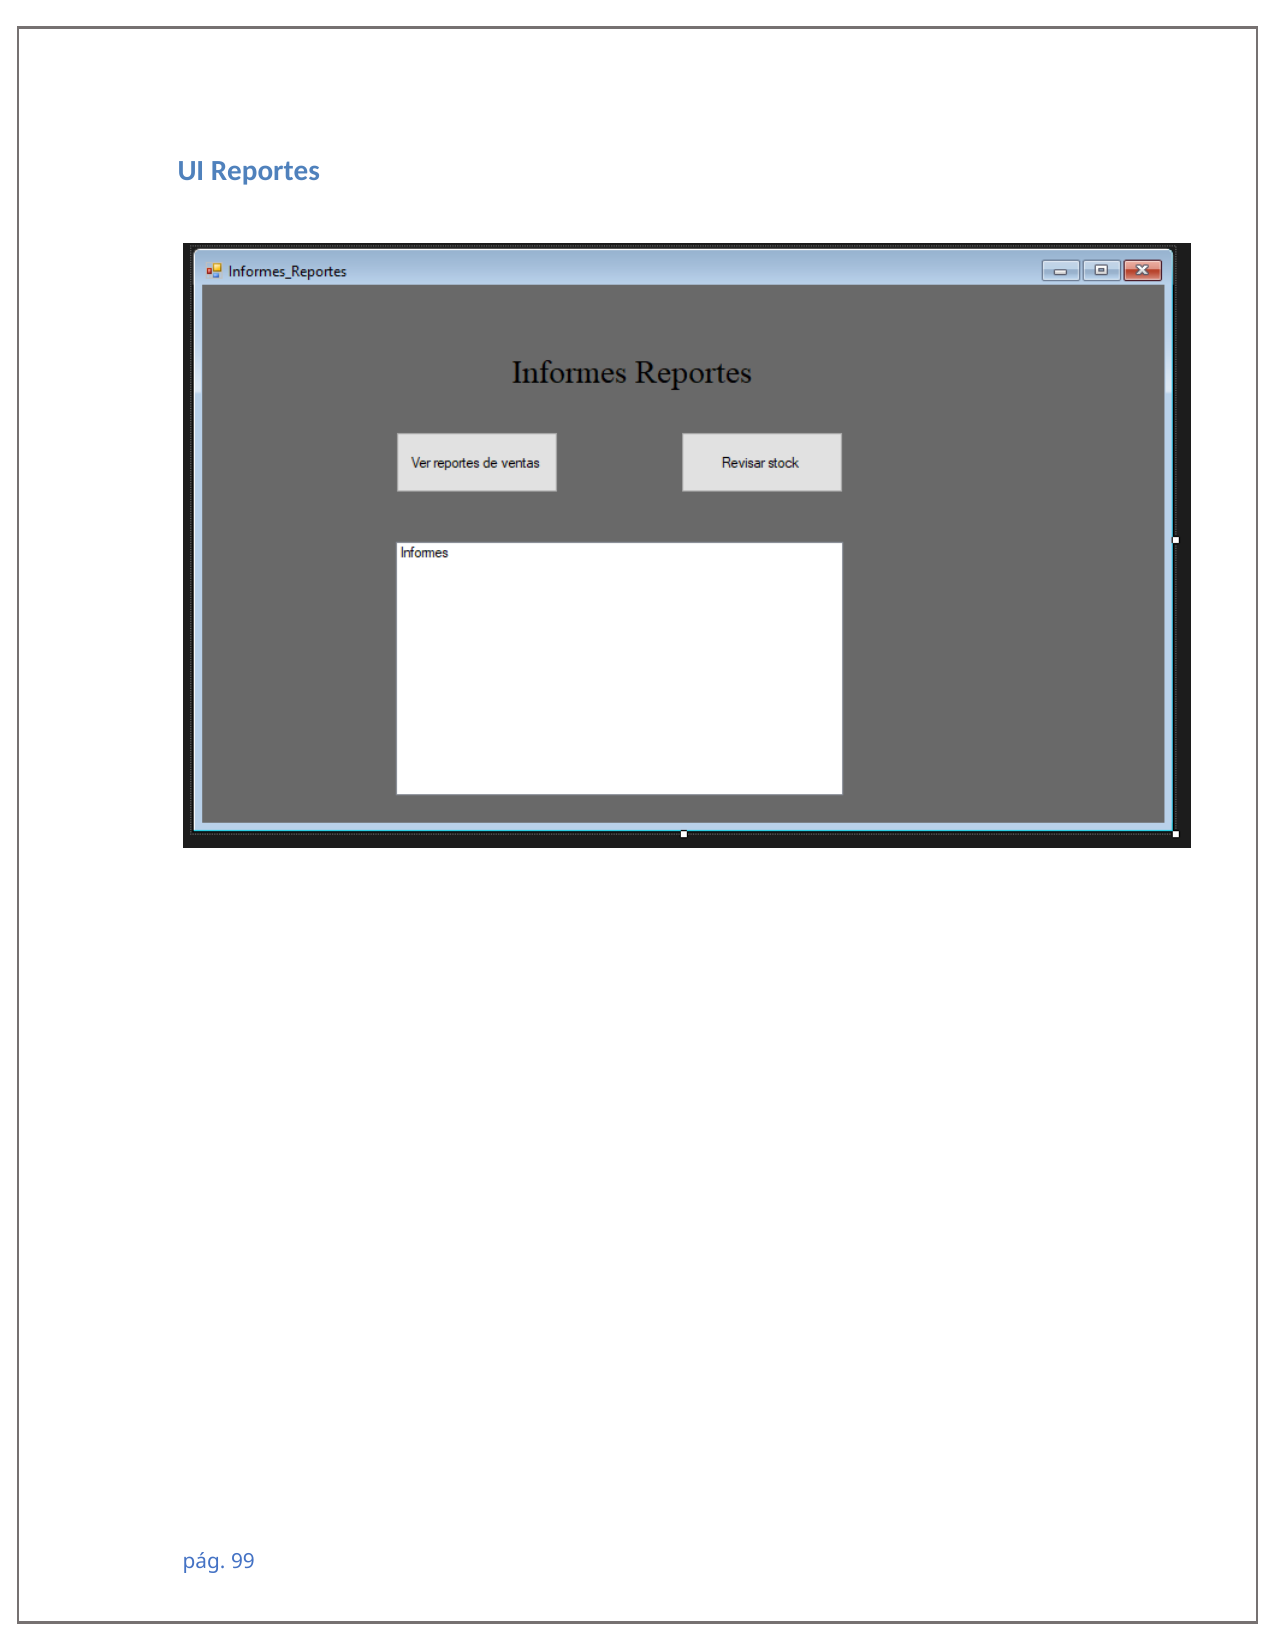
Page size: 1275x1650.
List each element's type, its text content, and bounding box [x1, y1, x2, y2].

subtitle UI Reportes [177, 152, 1098, 187]
